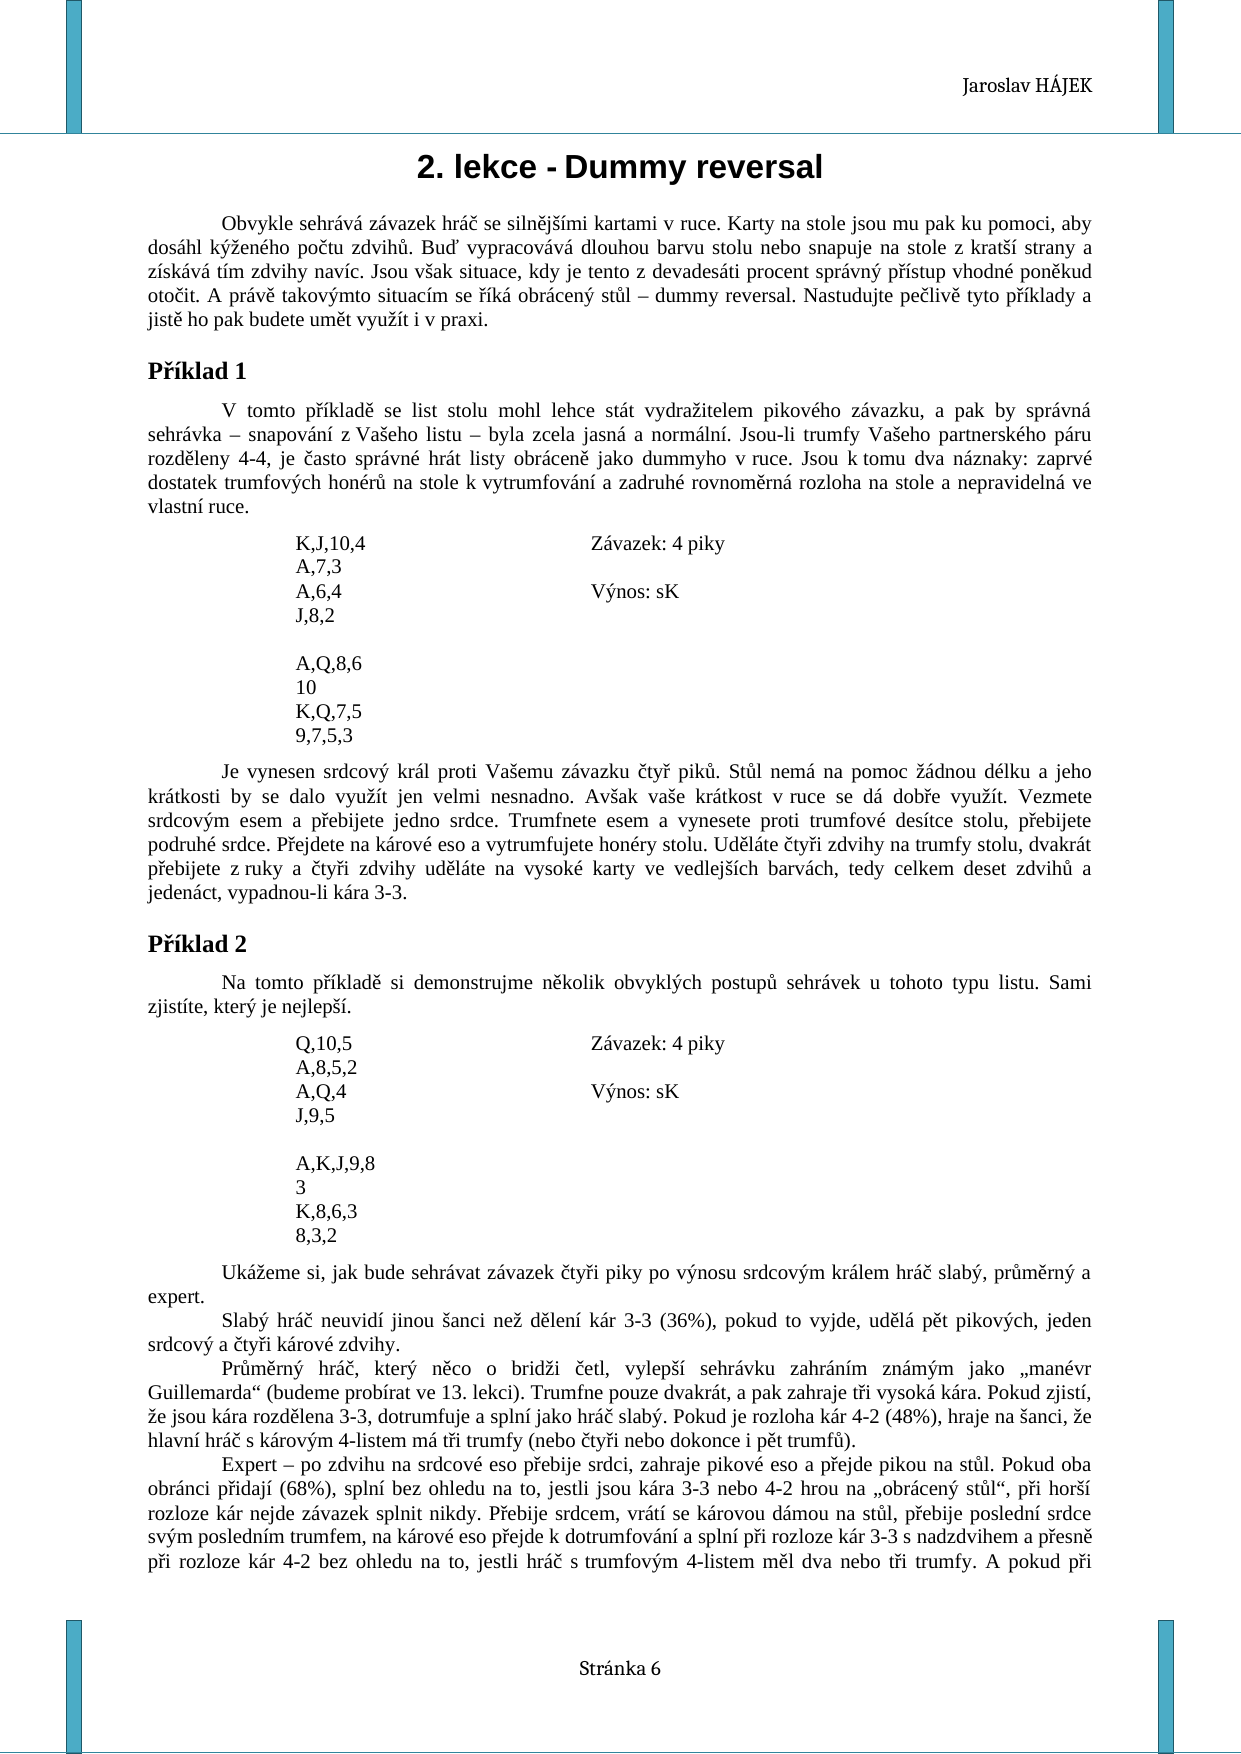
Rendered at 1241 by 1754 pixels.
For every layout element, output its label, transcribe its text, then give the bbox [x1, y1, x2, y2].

text A,7,3 [148, 554, 1093, 578]
text K,8,6,3 [148, 1199, 1093, 1223]
text Je vynesen srdcový král proti Vašemu závazku čtyř piků. Stůl nemá na pomoc žádnou délku a jeho krátkosti by se dalo využít jen velmi nesnadno. Avšak vaše krátkost v ruce se dá dobře využít. Vezmete srdcovým esem a přebijete jedno srdce. Trumfnete esem a vynesete proti trumfové desítce stolu, přebijete podruhé srdce. Přejdete na kárové eso a vytrumfujete honéry stolu. Uděláte čtyři zdvihy na trumfy stolu, dvakrát přebijete z ruky a čtyři zdvihy uděláte na vysoké karty ve vedlejších barvách, tedy celkem deset zdvihů a jedenáct, vypadnou-li kára 3-3. [148, 759, 1093, 904]
text Příklad 1 [148, 356, 1093, 385]
text Dummy reversal [148, 148, 1093, 186]
text Ukážeme si, jak bude sehrávat závazek čtyři piky po výnosu srdcovým králem hráč slabý, průměrný a expert. [148, 1260, 1093, 1308]
text Na tomto příkladě si demonstrujme několik obvyklých postupů sehrávek u tohoto typu listu. Sami zjistíte, který je nejlepší. [148, 970, 1093, 1018]
text A,Q,4 Výnos: sK [148, 1079, 1093, 1103]
text Slabý hráč neuvidí jinou šanci než dělení kár 3-3 (36%), pokud to vyjde, udělá pět pikových, jeden srdcový a čtyři kárové zdvihy. [148, 1308, 1093, 1356]
text 3 [148, 1175, 1093, 1199]
text J,8,2 [148, 603, 1093, 627]
text V tomto příkladě se list stolu mohl lehce stát vydražitelem pikového závazku, a pak by správná sehrávka – snapování z Vašeho listu – byla zcela jasná a normální. Jsou-li trumfy Vašeho partnerského páru rozděleny 4-4, je často správné hrát listy obráceně jako dummyho v ruce. Jsou k tomu dva náznaky: zaprvé dostatek trumfových honérů na stole k vytrumfování a zadruhé rovnoměrná rozloha na stole a nepravidelná ve vlastní ruce. [148, 398, 1093, 518]
text K,Q,7,5 [148, 699, 1093, 723]
text A,Q,8,6 [148, 651, 1093, 675]
text 8,3,2 [148, 1223, 1093, 1247]
text 10 [148, 675, 1093, 699]
text 9,7,5,3 [148, 723, 1093, 747]
text Obvykle sehrává závazek hráč se silnějšími kartami v ruce. Karty na stole jsou mu pak ku pomoci, aby dosáhl kýženého počtu zdvihů. Buď vypracovává dlouhou barvu stolu nebo snapuje na stole z kratší strany a získává tím zdvihy navíc. Jsou však situace, kdy je tento z devadesáti procent správný přístup vhodné poněkud otočit. A právě takovýmto situacím se říká obrácený stůl – dummy reversal. Nastudujte pečlivě tyto příklady a jistě ho pak budete umět využít i v praxi. [148, 211, 1093, 331]
text Průměrný hráč, který něco o bridži četl, vylepší sehrávku zahráním známým jako „manévr Guillemarda“ (budeme probírat ve 13. lekci). Trumfne pouze dvakrát, a pak zahraje tři vysoká kára. Pokud zjistí, že jsou kára rozdělena 3-3, dotrumfuje a splní jako hráč slabý. Pokud je rozloha kár 4-2 (48%), hraje na šanci, že hlavní hráč s károvým 4-listem má tři trumfy (nebo čtyři nebo dokonce i pět trumfů). [148, 1356, 1093, 1452]
text K,J,10,4 Závazek: 4 piky [148, 530, 1093, 554]
text Q,10,5 Závazek: 4 piky [148, 1031, 1093, 1055]
text Příklad 2 [148, 929, 1093, 958]
text A,6,4 Výnos: sK [148, 578, 1093, 603]
text A,8,5,2 [148, 1055, 1093, 1079]
text A,K,J,9,8 [148, 1151, 1093, 1175]
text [148, 1452, 1093, 1573]
text J,9,5 [148, 1103, 1093, 1127]
